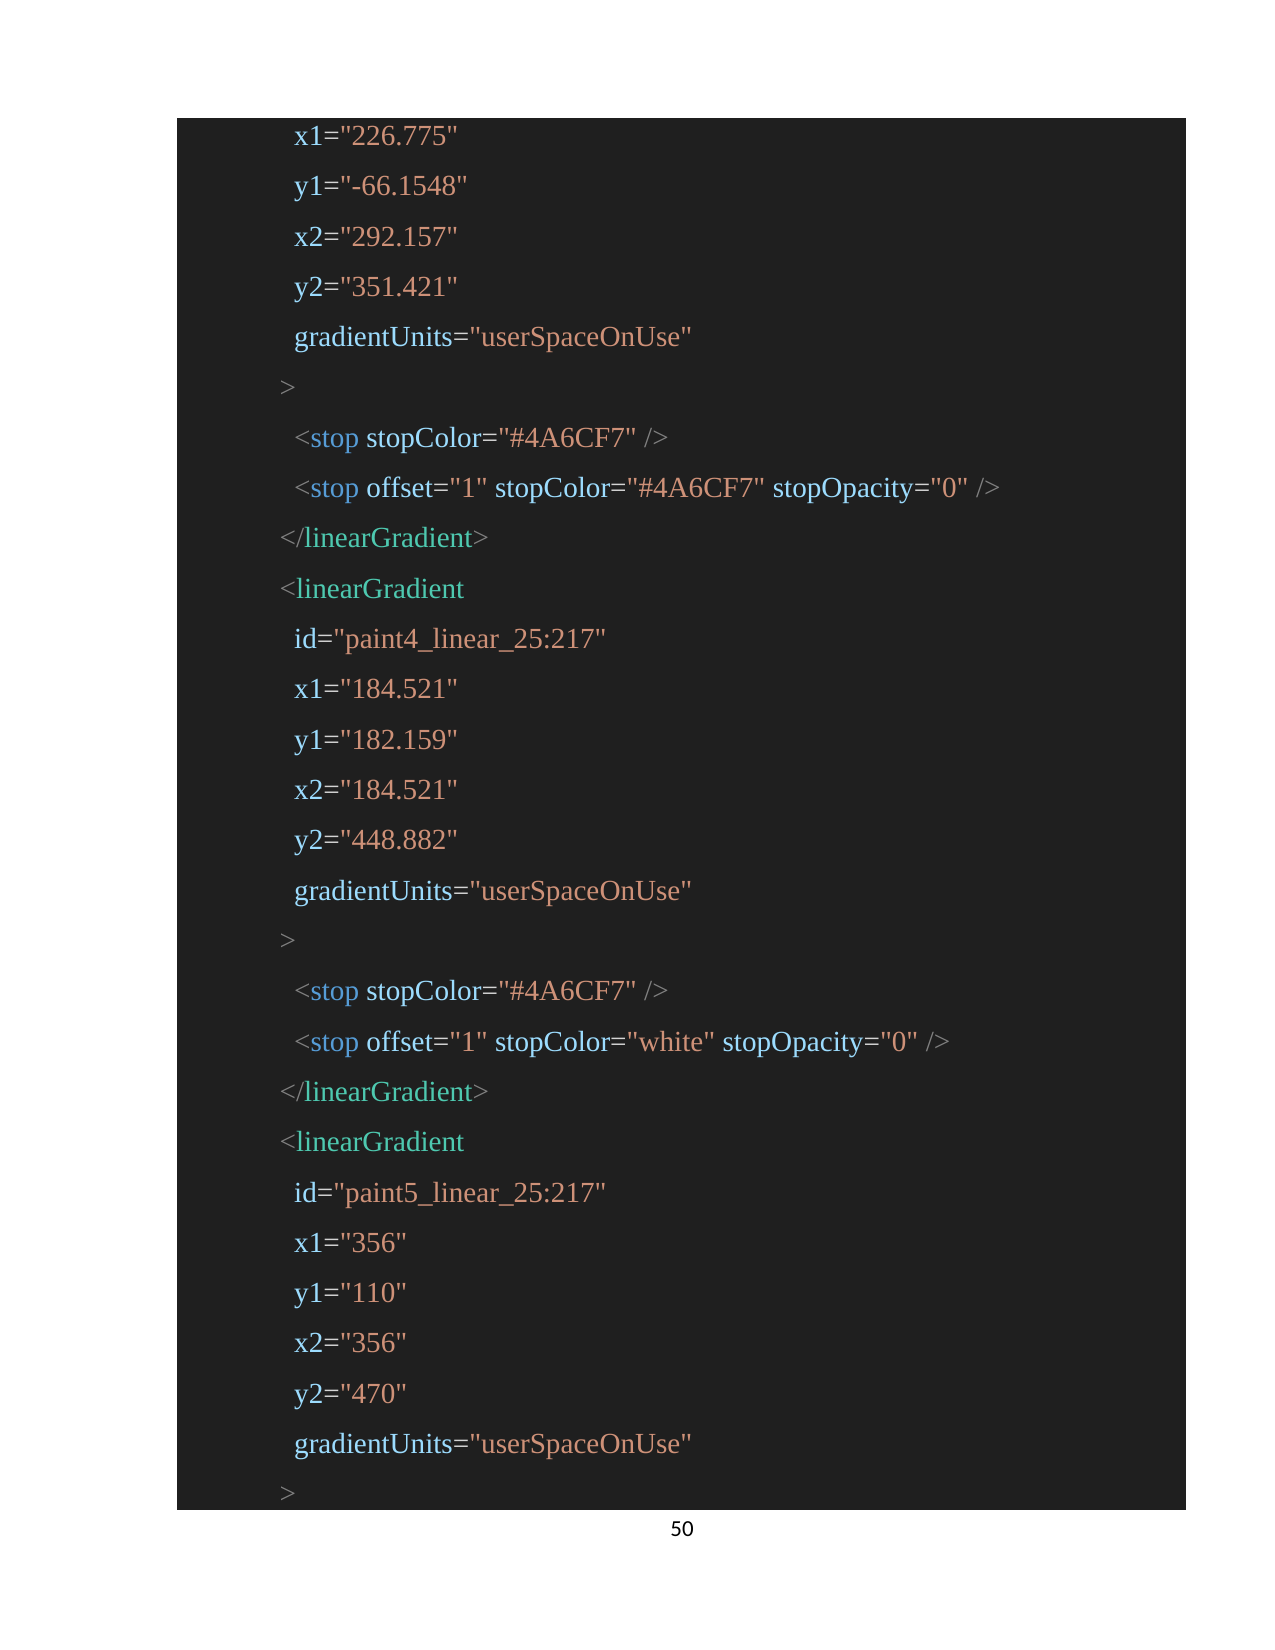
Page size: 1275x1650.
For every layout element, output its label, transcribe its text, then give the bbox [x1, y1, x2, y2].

text > [177, 370, 1186, 403]
text x1="226.775" [177, 118, 1186, 152]
text id="paint4_linear_25:217" [177, 621, 1186, 655]
text y1="-66.1548" [177, 168, 1186, 202]
text gradientUnits="userSpaceOnUse" [177, 873, 1186, 906]
text > [177, 923, 1186, 957]
text y2="351.421" [177, 269, 1186, 303]
text y1="182.159" [177, 722, 1186, 755]
text x2="292.157" [177, 219, 1186, 252]
text y2="470" [177, 1376, 1186, 1409]
text </linearGradient> [177, 1074, 1186, 1108]
text x1="356" [177, 1225, 1186, 1258]
text x2="356" [177, 1326, 1186, 1359]
text gradientUnits="userSpaceOnUse" [177, 1426, 1186, 1460]
text > [177, 1477, 1186, 1510]
text gradientUnits="userSpaceOnUse" [177, 319, 1186, 353]
text id="paint5_linear_25:217" [177, 1175, 1186, 1208]
text <stop offset="1" stopColor="white" stopOpacity="0" /> [177, 1024, 1186, 1057]
text y2="448.882" [177, 822, 1186, 856]
text x2="184.521" [177, 772, 1186, 806]
text <stop offset="1" stopColor="#4A6CF7" stopOpacity="0" /> [177, 470, 1186, 504]
text y1="110" [177, 1275, 1186, 1309]
text <linearGradient [177, 571, 1186, 604]
text <stop stopColor="#4A6CF7" /> [177, 420, 1186, 453]
text <linearGradient [177, 1124, 1186, 1158]
text </linearGradient> [177, 521, 1186, 554]
text x1="184.521" [177, 672, 1186, 705]
text <stop stopColor="#4A6CF7" /> [177, 973, 1186, 1007]
